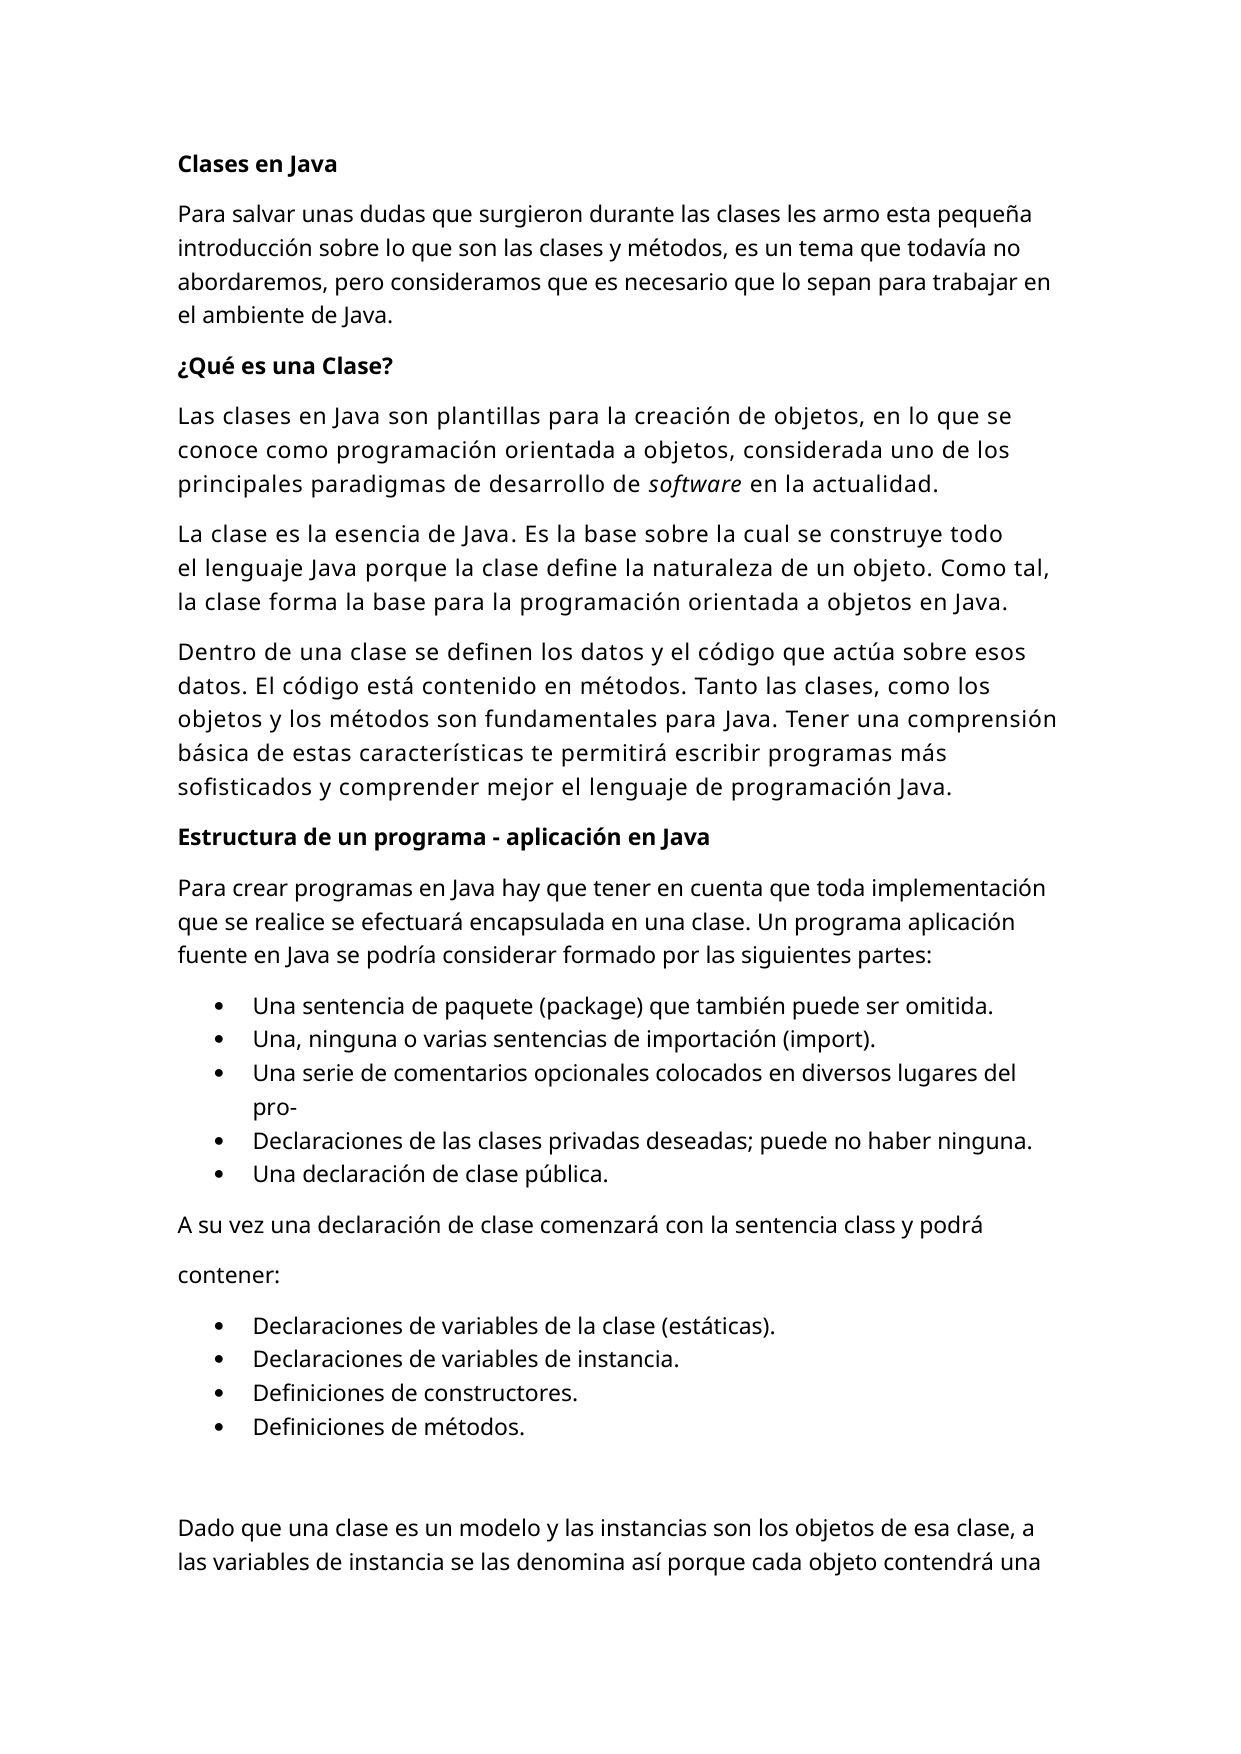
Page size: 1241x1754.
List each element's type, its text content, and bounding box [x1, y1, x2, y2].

text A su vez una declaración de clase comenzará con la sentencia class y podrá [177, 1209, 1063, 1240]
text Dentro de una clase se definen los datos y el código que actúa sobre esos datos. El código está contenido en métodos. Tanto las clases, como los objetos y los métodos son fundamentales para Java. Tener una comprensión básica de estas características te permitirá escribir programas más sofisticados y comprender mejor el lenguaje de programación Java. [177, 636, 1063, 802]
text Para crear programas en Java hay que tener en cuenta que toda implementación que se realice se efectuará encapsulada en una clase. Un programa aplicación fuente en Java se podría considerar formado por las siguientes partes: [177, 872, 1063, 971]
text Clases en Java [177, 148, 1063, 179]
text La clase es la esencia de Java. Es la base sobre la cual se construye todo el lenguaje Java porque la clase define la naturaleza de un objeto. Como tal, la clase forma la base para la programación orientada a objetos en Java. [177, 518, 1063, 617]
text Estructura de un programa - aplicación en Java [177, 821, 1063, 853]
list Una, ninguna o varias sentencias de importación (import). [215, 1023, 1063, 1055]
text contener: [177, 1259, 1063, 1291]
list Declaraciones de las clases privadas deseadas; puede no haber ninguna. [215, 1125, 1063, 1156]
list Una sentencia de paquete (package) que también puede ser omitida. [215, 990, 1063, 1021]
list Declaraciones de variables de instancia. [215, 1343, 1063, 1375]
list Una declaración de clase pública. [215, 1158, 1063, 1190]
list Declaraciones de variables de la clase (estáticas). [215, 1310, 1063, 1341]
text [177, 1512, 1063, 1577]
list Definiciones de métodos. [215, 1411, 1063, 1442]
text Para salvar unas dudas que surgieron durante las clases les armo esta pequeña introducción sobre lo que son las clases y métodos, es un tema que todavía no abordaremos, pero consideramos que es necesario que lo sepan para trabajar en el ambiente de Java. [177, 198, 1063, 331]
list Definiciones de constructores. [215, 1377, 1063, 1408]
list Una serie de comentarios opcionales colocados en diversos lugares del pro- [215, 1057, 1063, 1122]
text ¿Qué es una Clase? [177, 350, 1063, 381]
text Las clases en Java son plantillas para la creación de objetos, en lo que se conoce como programación orientada a objetos, considerada uno de los principales paradigmas de desarrollo de software en la actualidad. [177, 400, 1063, 499]
